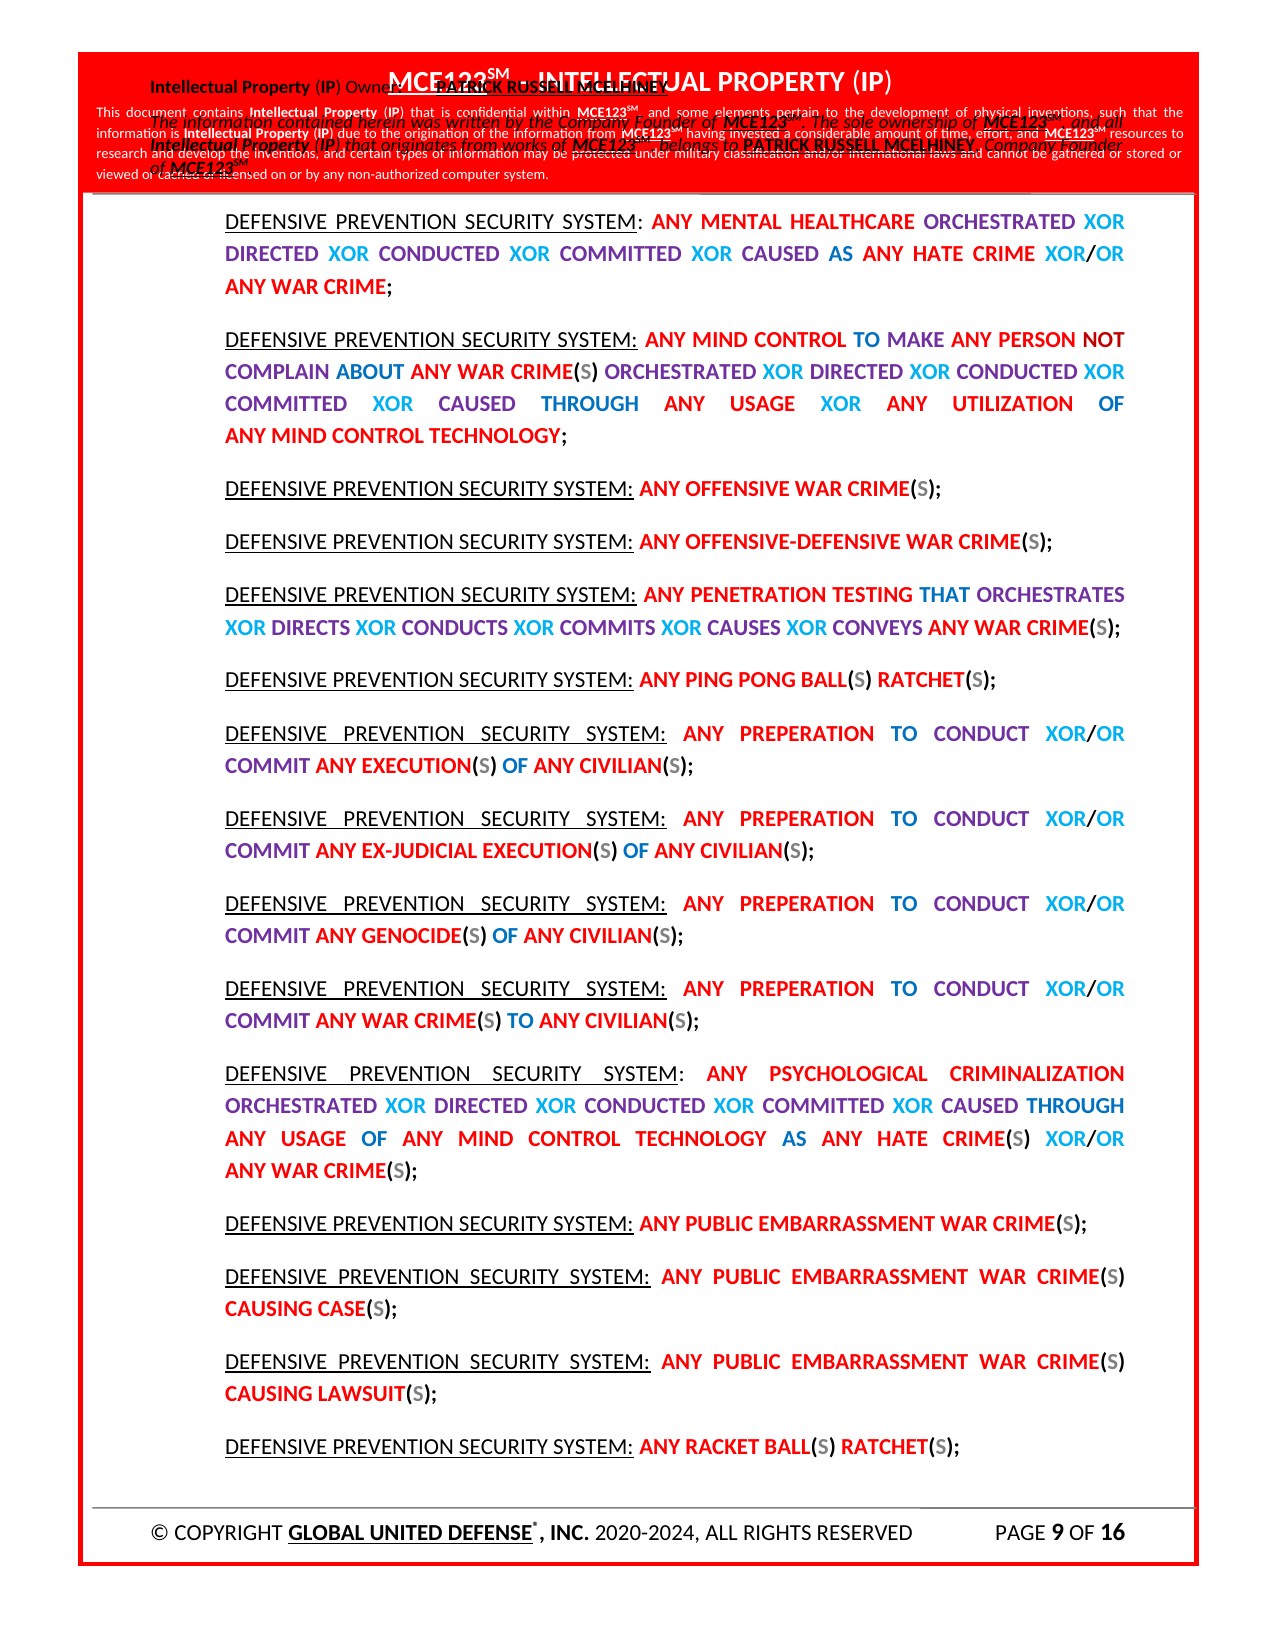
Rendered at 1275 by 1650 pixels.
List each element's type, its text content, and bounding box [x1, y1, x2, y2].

text DEFENSIVE PREVENTION SECURITY SYSTEM: ANY MIND CONTROL TO MAKE ANY PERSON NOT COMPLAIN ABOUT ANY WAR CRIME(S) ORCHESTRATED XOR DIRECTED XOR CONDUCTED XOR COMMITTED XOR CAUSED THROUGH ANY USAGE XOR ANY UTILIZATION OF ANY MIND CONTROL TECHNOLOGY; [225, 325, 1125, 449]
text DEFENSIVE PREVENTION SECURITY SYSTEM: ANY PSYCHOLOGICAL CRIMINALIZATION ORCHESTRATED XOR DIRECTED XOR CONDUCTED XOR COMMITTED XOR CAUSED THROUGH ANY USAGE OF ANY MIND CONTROL TECHNOLOGY AS ANY HATE CRIME(S) XOR/OR ANY WAR CRIME(S); [225, 1059, 1125, 1184]
text DEFENSIVE PREVENTION SECURITY SYSTEM: ANY PREPERATION TO CONDUCT XOR/OR COMMIT ANY EX-JUDICIAL EXECUTION(S) OF ANY CIVILIAN(S); [225, 804, 1125, 864]
text DEFENSIVE PREVENTION SECURITY SYSTEM: ANY OFFENSIVE WAR CRIME(S); [225, 474, 1125, 502]
text DEFENSIVE PREVENTION SECURITY SYSTEM: ANY PREPERATION TO CONDUCT XOR/OR COMMIT ANY GENOCIDE(S) OF ANY CIVILIAN(S); [225, 889, 1125, 949]
text DEFENSIVE PREVENTION SECURITY SYSTEM: ANY PUBLIC EMBARRASSMENT WAR CRIME(S); [225, 1209, 1125, 1237]
text DEFENSIVE PREVENTION SECURITY SYSTEM: ANY PREPERATION TO CONDUCT XOR/OR COMMIT ANY WAR CRIME(S) TO ANY CIVILIAN(S); [225, 974, 1125, 1034]
text DEFENSIVE PREVENTION SECURITY SYSTEM: ANY PUBLIC EMBARRASSMENT WAR CRIME(S) CAUSING LAWSUIT(S); [225, 1347, 1125, 1407]
text DEFENSIVE PREVENTION SECURITY SYSTEM: ANY MENTAL HEALTHCARE ORCHESTRATED XOR DIRECTED XOR CONDUCTED XOR COMMITTED XOR CAUSED AS ANY HATE CRIME XOR/OR ANY WAR CRIME; [225, 207, 1125, 300]
text DEFENSIVE PREVENTION SECURITY SYSTEM: ANY PING PONG BALL(S) RATCHET(S); [225, 666, 1125, 694]
text DEFENSIVE PREVENTION SECURITY SYSTEM: ANY RACKET BALL(S) RATCHET(S); [225, 1432, 1125, 1461]
text DEFENSIVE PREVENTION SECURITY SYSTEM: ANY PUBLIC EMBARRASSMENT WAR CRIME(S) CAUSING CASE(S); [225, 1262, 1125, 1322]
text DEFENSIVE PREVENTION SECURITY SYSTEM: ANY PENETRATION TESTING THAT ORCHESTRATES XOR DIRECTS XOR CONDUCTS XOR COMMITS XOR CAUSES XOR CONVEYS ANY WAR CRIME(S); [225, 580, 1125, 641]
text DEFENSIVE PREVENTION SECURITY SYSTEM: ANY PREPERATION TO CONDUCT XOR/OR COMMIT ANY EXECUTION(S) OF ANY CIVILIAN(S); [225, 719, 1125, 779]
text DEFENSIVE PREVENTION SECURITY SYSTEM: ANY OFFENSIVE-DEFENSIVE WAR CRIME(S); [225, 527, 1125, 555]
